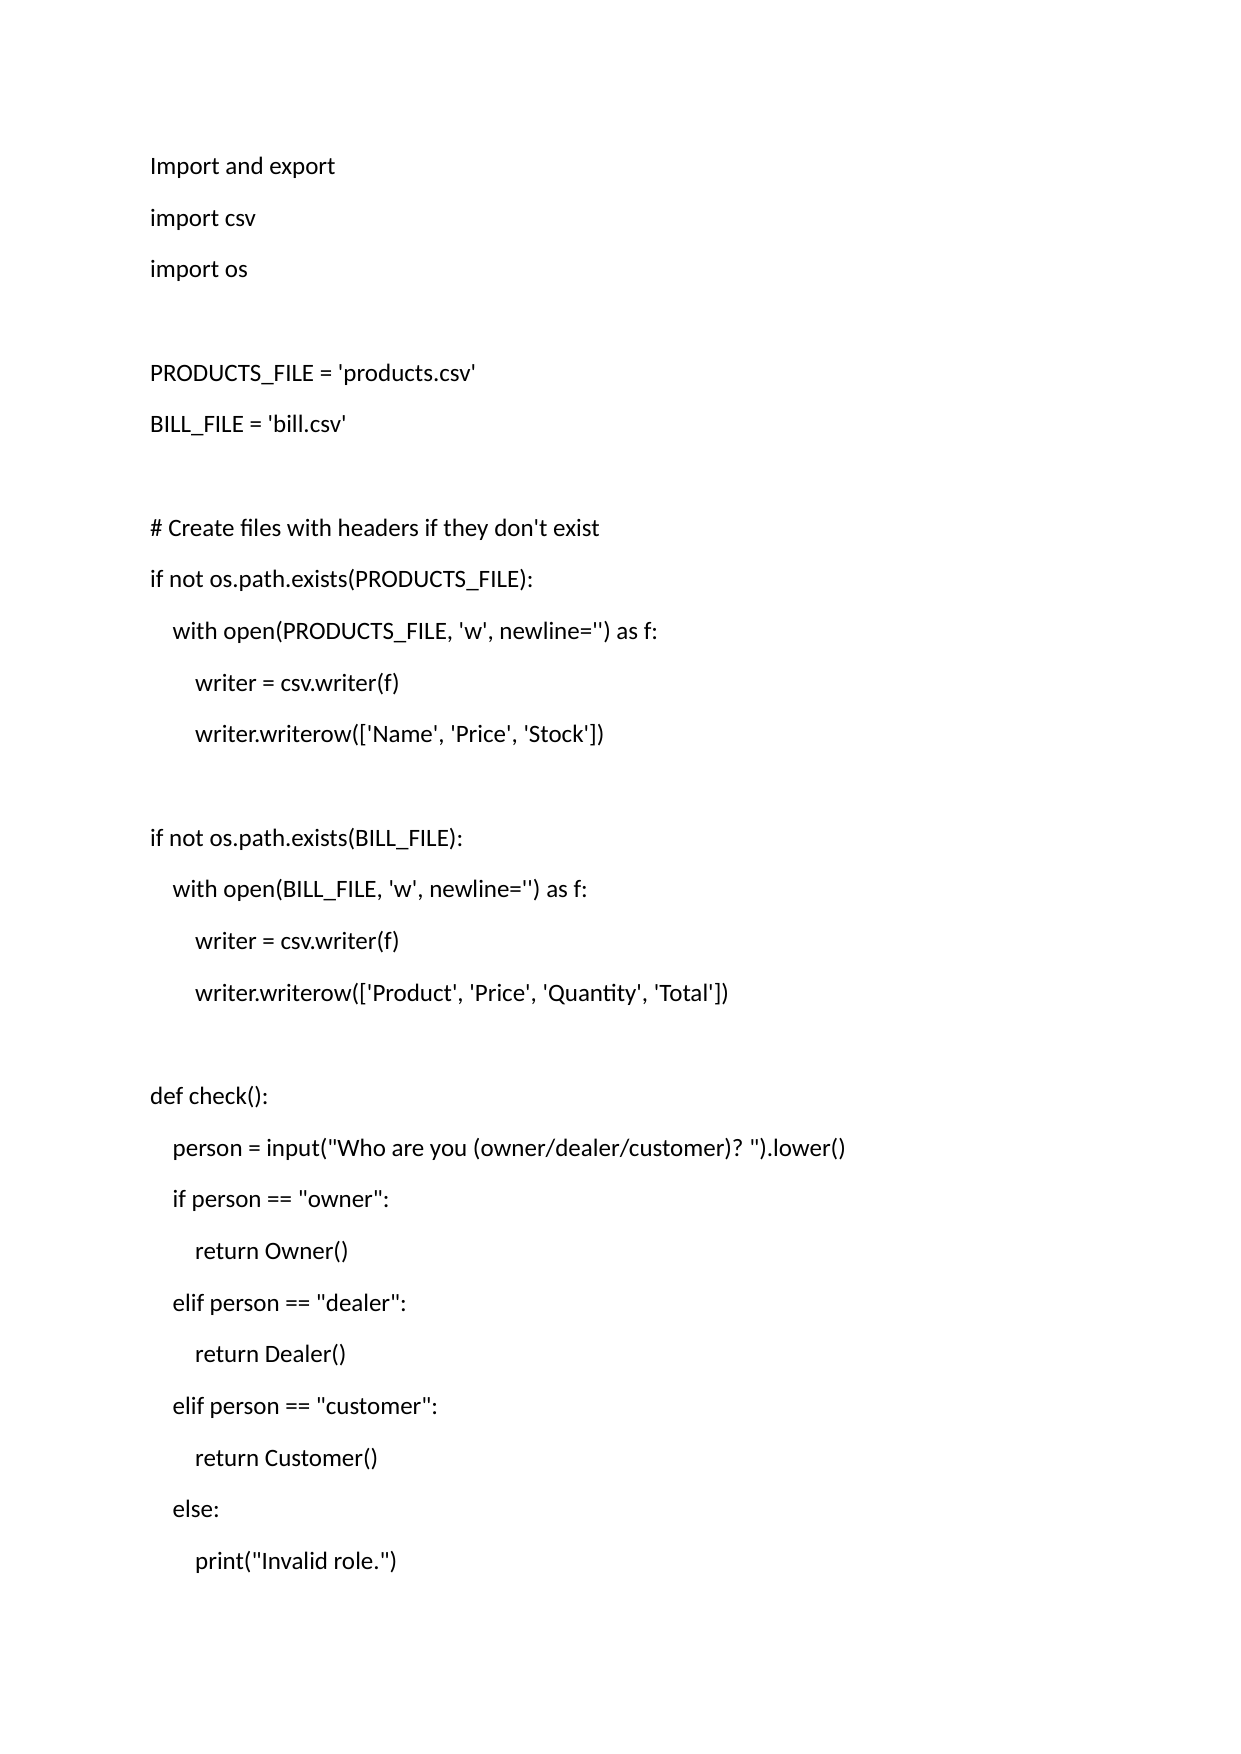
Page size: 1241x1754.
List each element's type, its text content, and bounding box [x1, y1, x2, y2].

text else: [150, 1493, 1090, 1524]
text BILL_FILE = 'bill.csv' [150, 408, 1090, 439]
text writer.writerow(['Name', 'Price', 'Stock']) [150, 718, 1090, 749]
text import os [150, 253, 1090, 284]
text elif person == "dealer": [150, 1287, 1090, 1317]
text Import and export [150, 150, 1090, 181]
text import csv [150, 202, 1090, 232]
text person = input("Who are you (owner/dealer/customer)? ").lower() [150, 1132, 1090, 1162]
text def check(): [150, 1080, 1090, 1111]
text writer = csv.writer(f) [150, 667, 1090, 697]
text if not os.path.exists(BILL_FILE): [150, 822, 1090, 852]
text if person == "owner": [150, 1183, 1090, 1214]
text writer.writerow(['Product', 'Price', 'Quantity', 'Total']) [150, 977, 1090, 1007]
text return Customer() [150, 1442, 1090, 1472]
text with open(PRODUCTS_FILE, 'w', newline='') as f: [150, 615, 1090, 646]
text writer = csv.writer(f) [150, 925, 1090, 956]
text # Create files with headers if they don't exist [150, 512, 1090, 542]
text PRODUCTS_FILE = 'products.csv' [150, 357, 1090, 387]
text return Dealer() [150, 1338, 1090, 1369]
text if not os.path.exists(PRODUCTS_FILE): [150, 563, 1090, 594]
text return Owner() [150, 1235, 1090, 1266]
text elif person == "customer": [150, 1390, 1090, 1421]
text print("Invalid role.") [150, 1545, 1090, 1576]
text with open(BILL_FILE, 'w', newline='') as f: [150, 873, 1090, 904]
